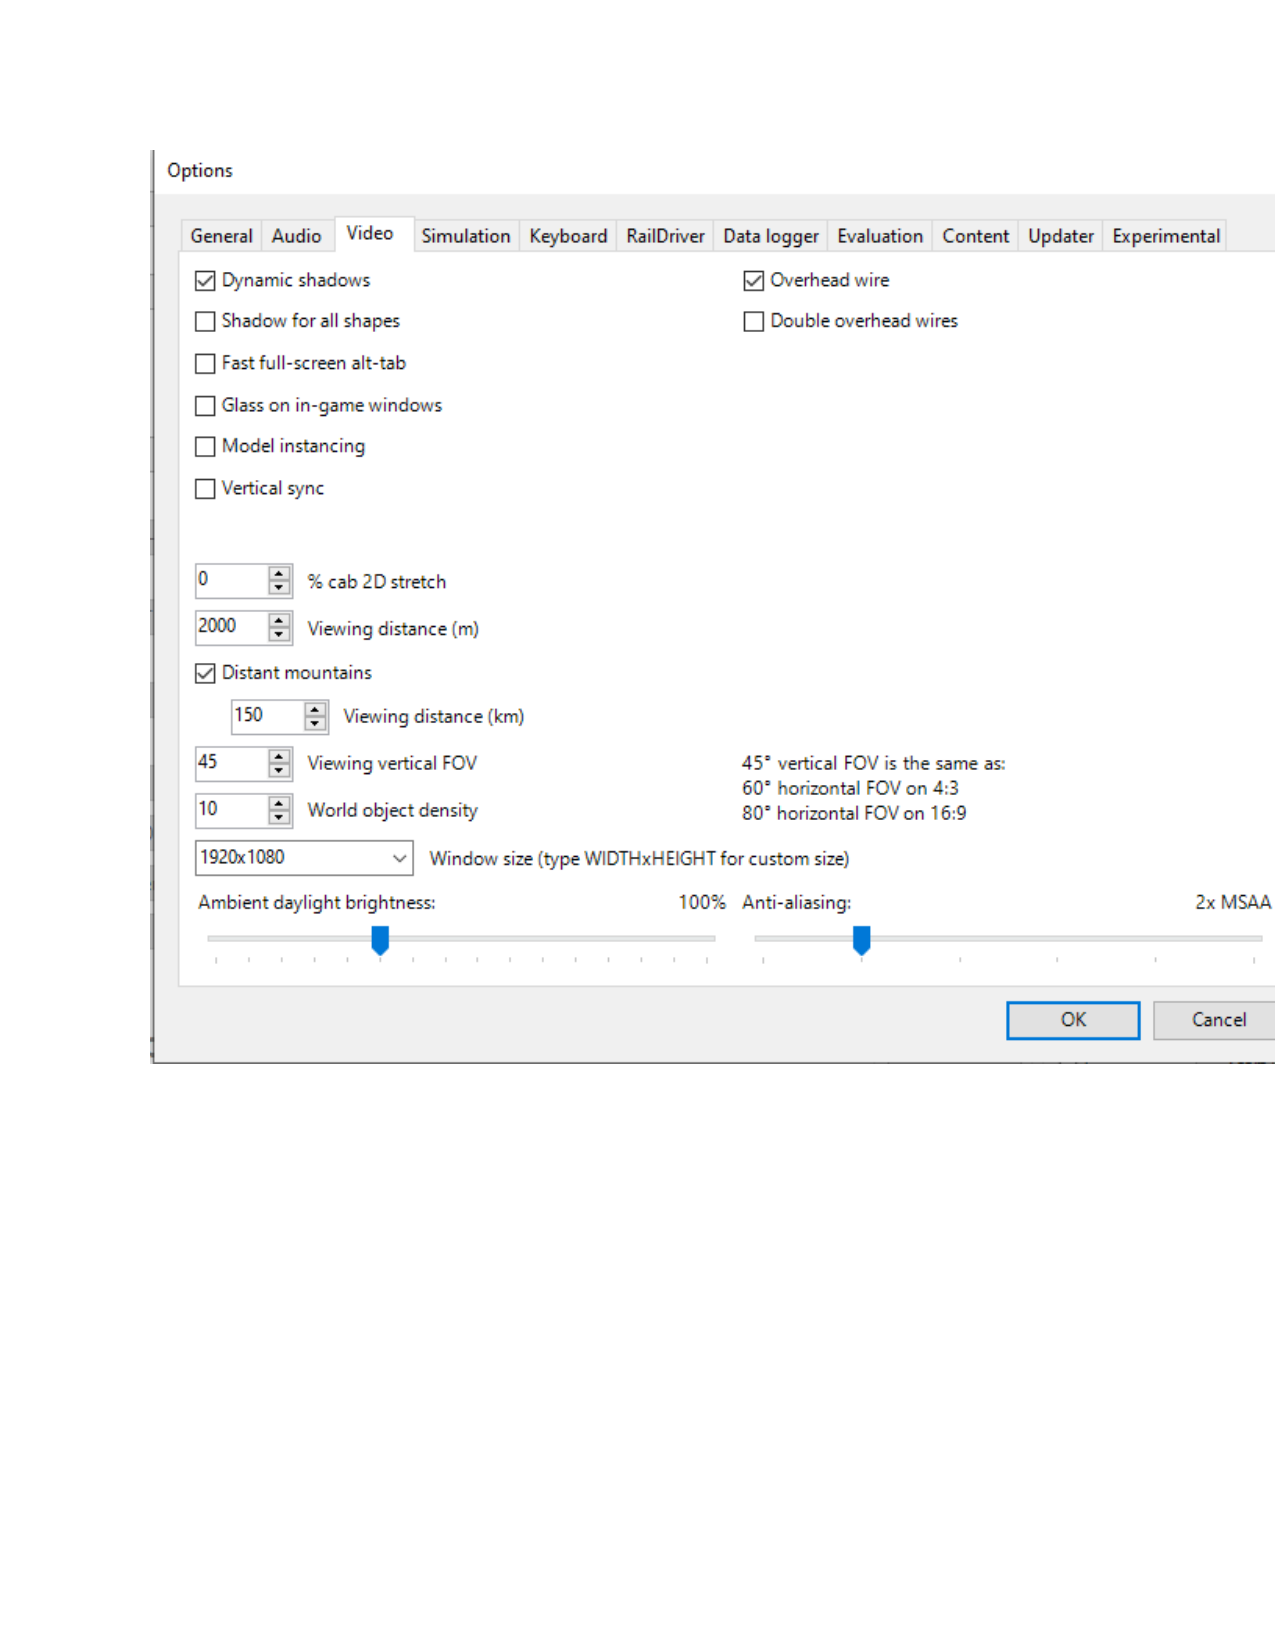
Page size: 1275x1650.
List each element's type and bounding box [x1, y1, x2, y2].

picture [150, 150, 1275, 1064]
